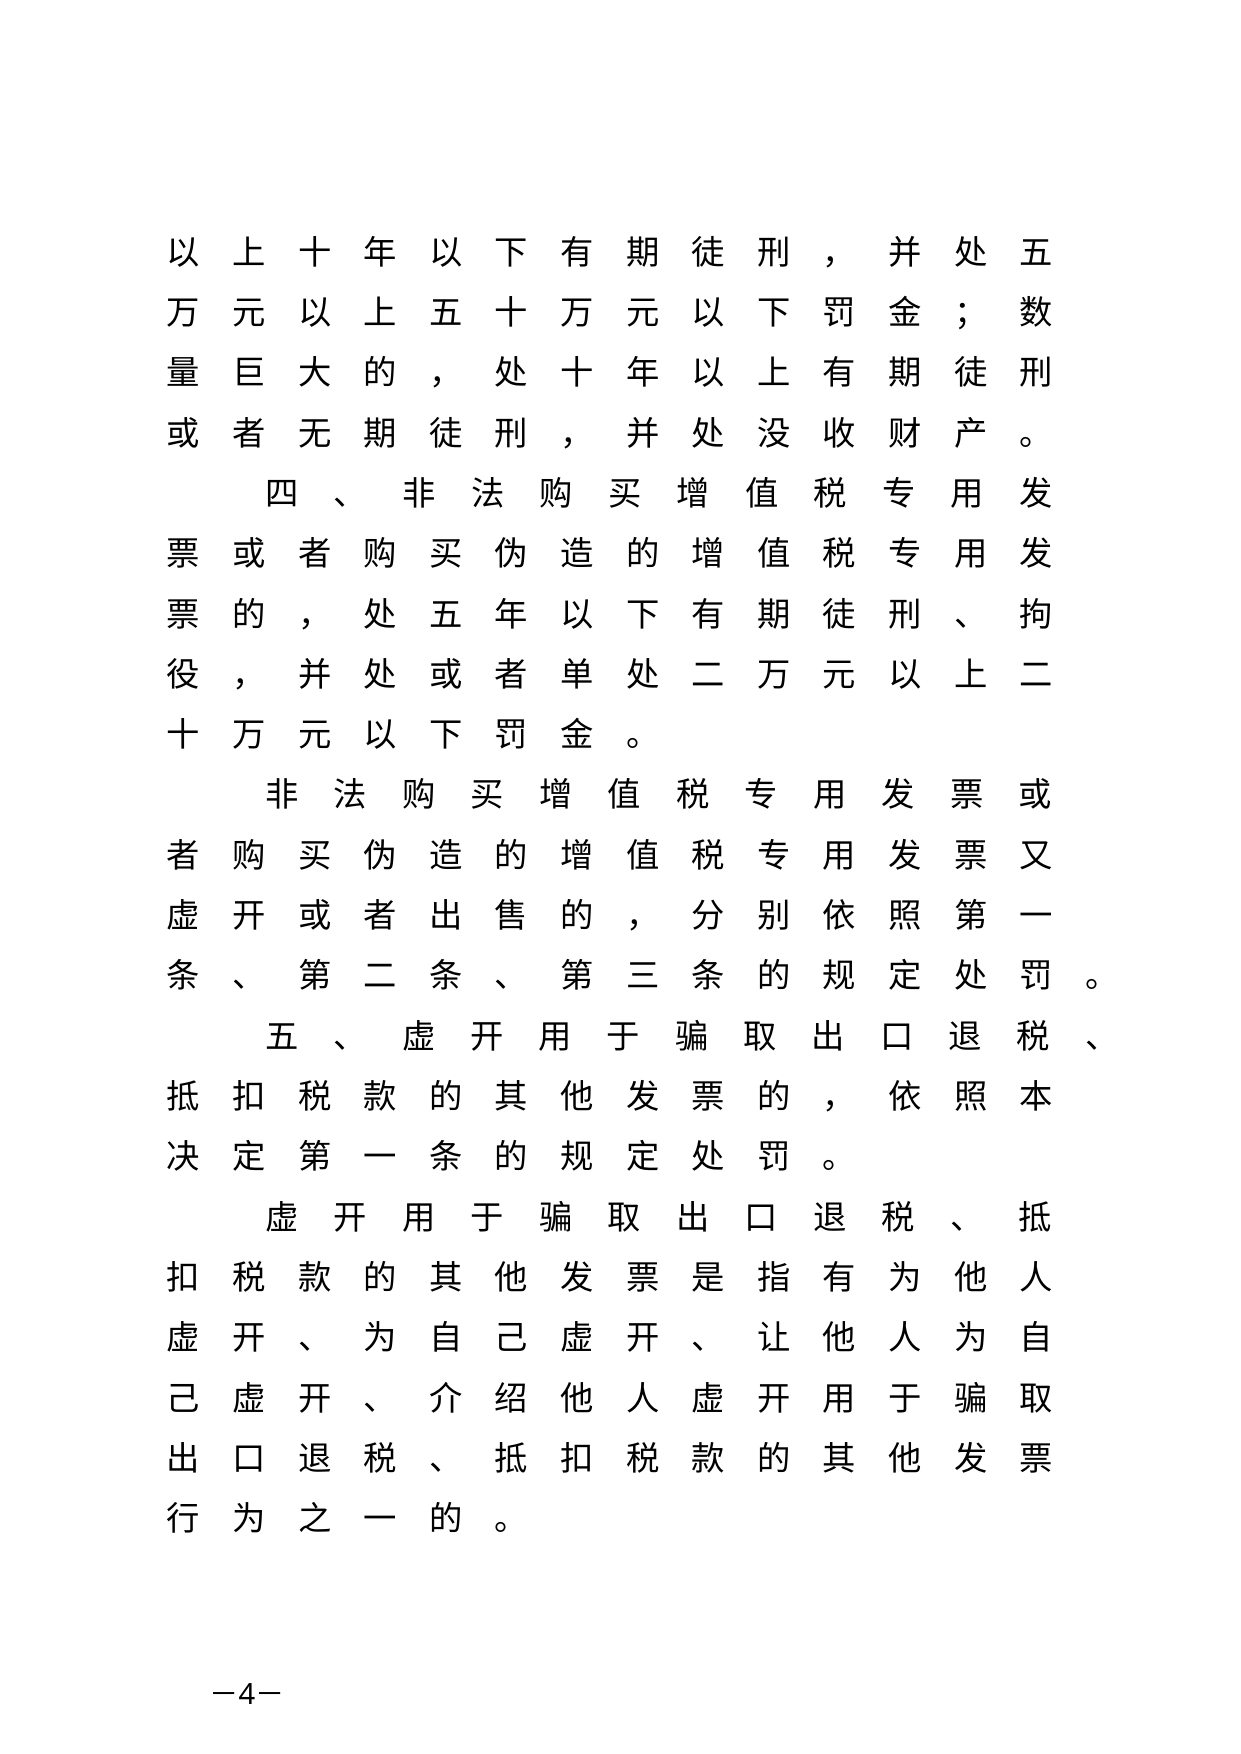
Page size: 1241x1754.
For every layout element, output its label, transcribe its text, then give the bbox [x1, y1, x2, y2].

text 非法购买增值税专用发票或者购买伪造的增值税专用发票又虚开或者出售的，分别依照第一条、第二条、第三条的规定处罚。 [167, 762, 1085, 1003]
text 虚开用于骗取出口退税、抵扣税款的其他发票是指有为他人虚开、为自己虚开、让他人为自己虚开、介绍他人虚开用于骗取出口退税、抵扣税款的其他发票行为之一的。 [167, 1184, 1085, 1546]
text 四、非法购买增值税专用发票或者购买伪造的增值税专用发票的，处五年以下有期徒刑、拘役，并处或者单处二万元以上二十万元以下罚金。 [167, 461, 1085, 762]
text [167, 219, 1085, 461]
text 五、虚开用于骗取出口退税、抵扣税款的其他发票的，依照本决定第一条的规定处罚。 [167, 1003, 1085, 1184]
